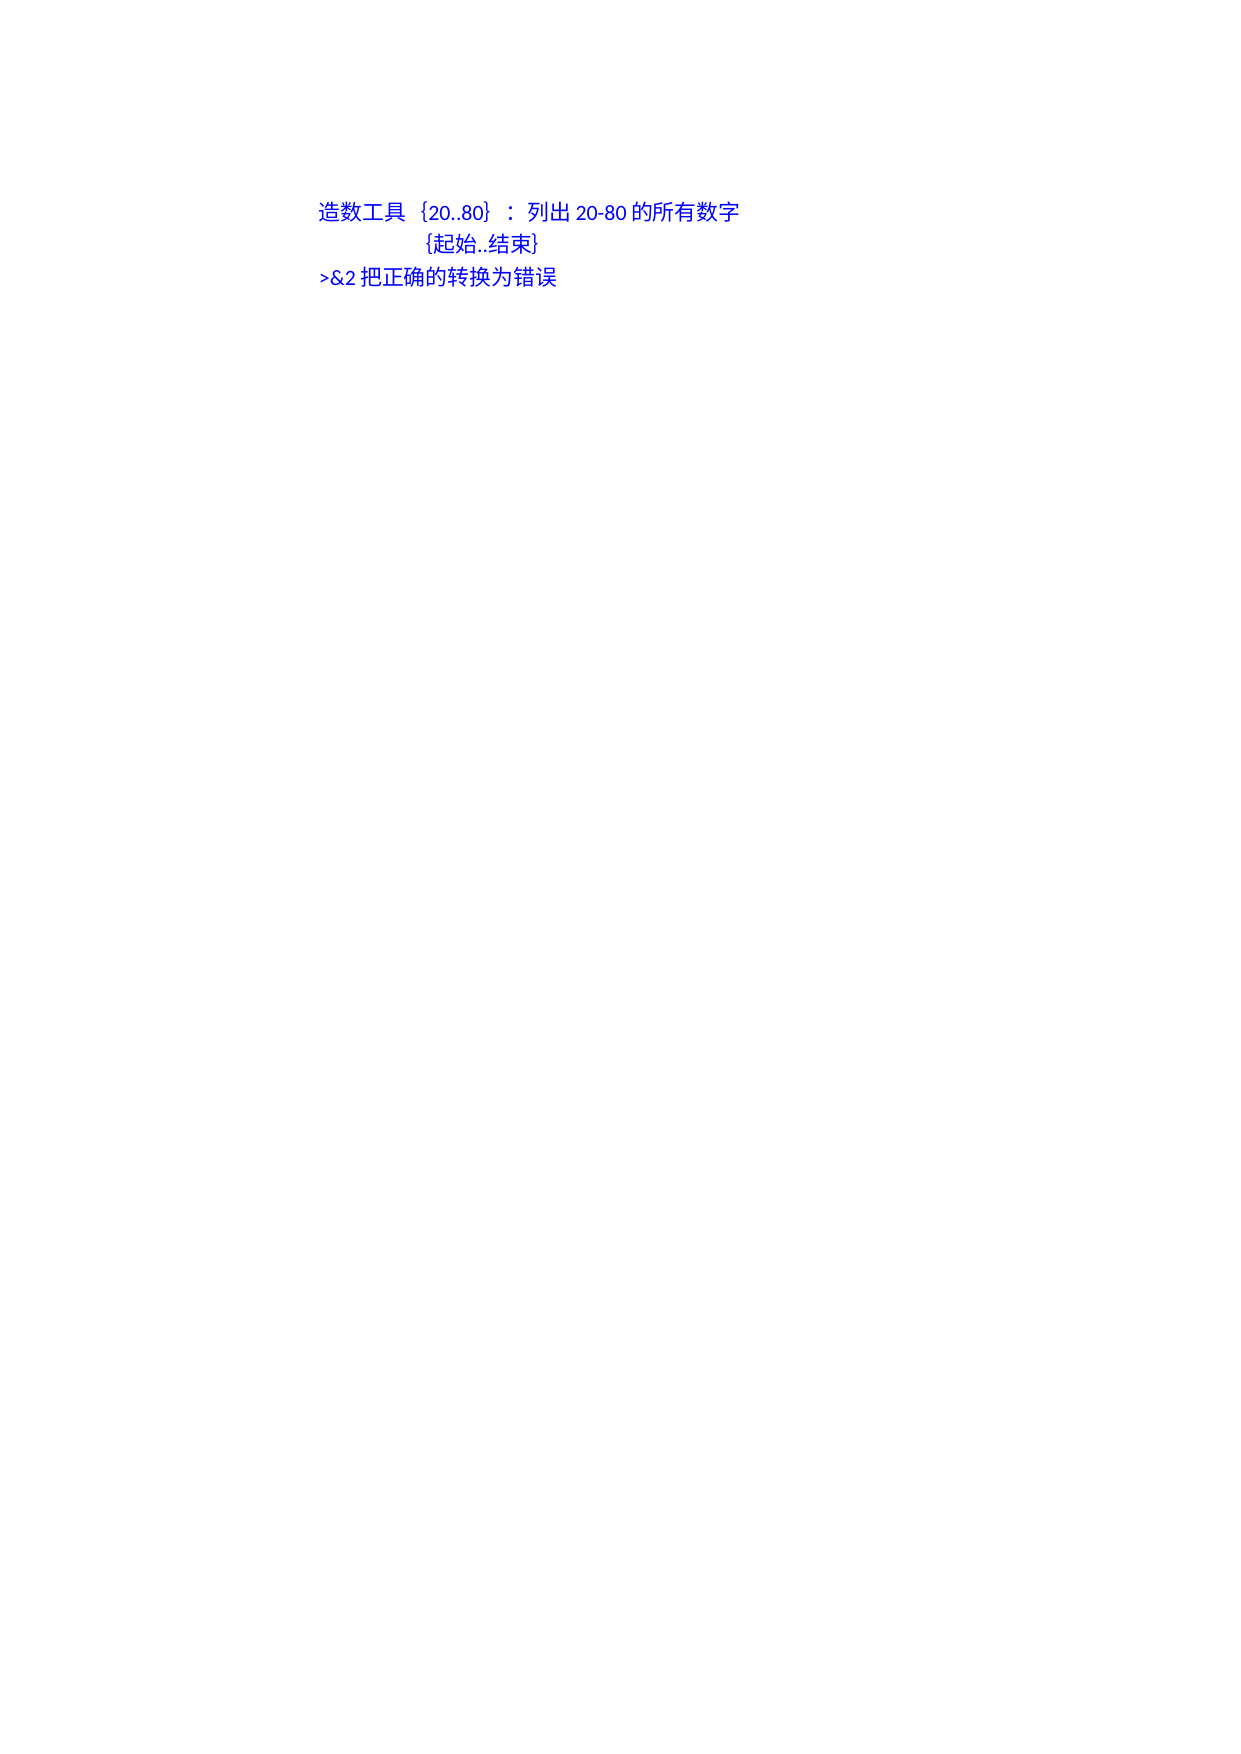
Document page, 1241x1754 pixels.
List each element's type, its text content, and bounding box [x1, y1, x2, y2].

text 造数工具｛20..80｝：列出20-80的所有数字 [275, 194, 1053, 227]
text >&2把正确的转换为错误 [275, 259, 1053, 292]
text ｛起始..结束｝ [362, 227, 1053, 259]
